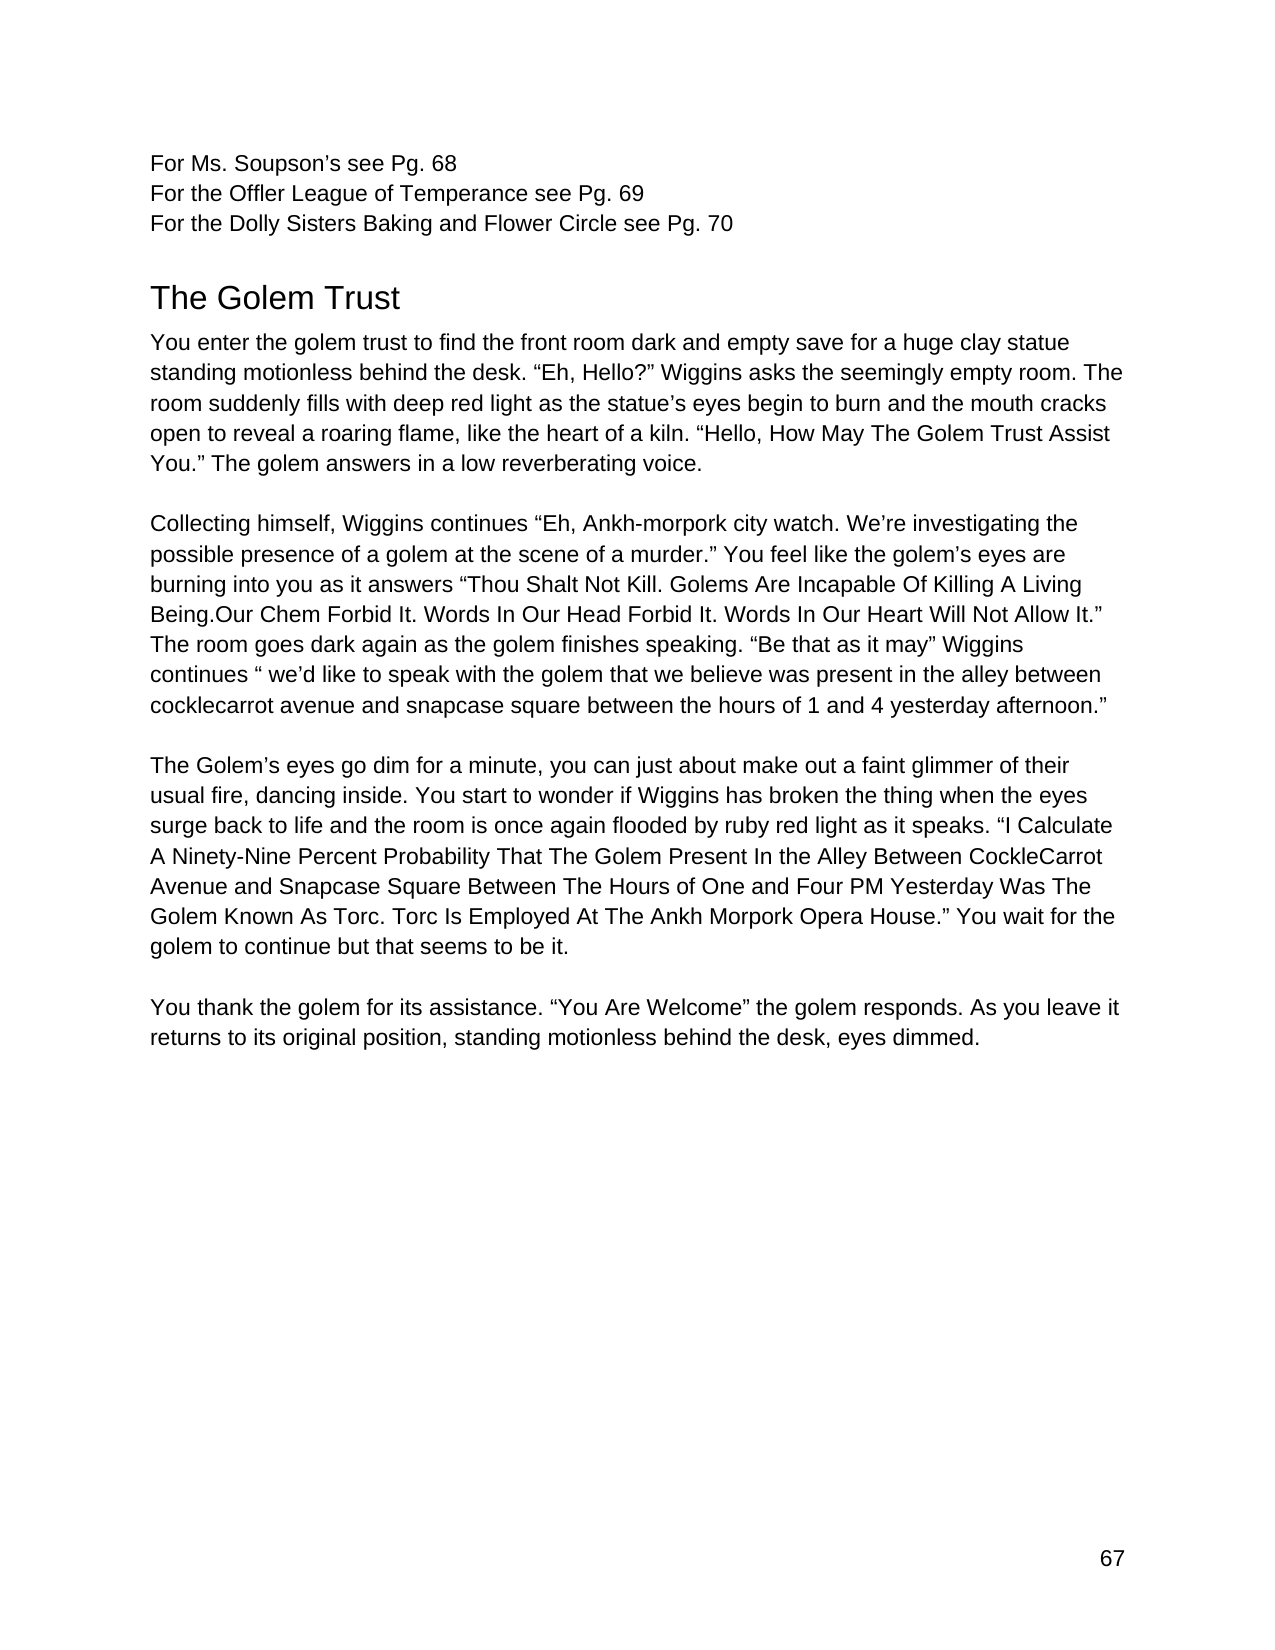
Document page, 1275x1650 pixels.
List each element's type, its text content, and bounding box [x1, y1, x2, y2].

text Collecting himself, Wiggins continues “Eh, Ankh-morpork city watch. We’re investigating the possible presence of a golem at the scene of a murder.” You feel like the golem’s eyes are burning into you as it answers “Thou Shalt Not Kill. Golems Are Incapable Of Killing A Living Being.Our Chem Forbid It. Words In Our Head Forbid It. Words In Our Heart Will Not Allow It.” The room goes dark again as the golem finishes speaking. “Be that as it may” Wiggins continues “ we’d like to speak with the golem that we believe was present in the alley between cocklecarrot avenue and snapcase square between the hours of 1 and 4 yesterday afternoon.” [150, 510, 1125, 718]
text You enter the golem trust to find the front room dark and empty save for a huge clay statue standing motionless behind the desk. “Eh, Hello?” Wiggins asks the seemingly empty room. The room suddenly fills with deep red light as the statue’s eyes begin to burn and the mouth cracks open to reveal a roaring flame, like the heart of a kiln. “Hello, How May The Golem Trust Assist You.” The golem answers in a low reverberating voice. [150, 329, 1125, 476]
text For the Dolly Sisters Baking and Flower Circle see Pg. 70 [150, 210, 1125, 237]
text For the Offler League of Temperance see Pg. 69 [150, 180, 1125, 207]
text The Golem’s eyes go dim for a minute, you can just about make out a faint glimmer of their usual fire, dancing inside. You start to wonder if Wiggins has broken the thing when the eyes surge back to life and the room is once again flooded by ruby red light as it speaks. “I Calculate A Ninety-Nine Percent Probability That The Golem Present In the Alley Between CockleCarrot Avenue and Snapcase Square Between The Hours of One and Four PM Yesterday Was The Golem Known As Torc. Torc Is Employed At The Ankh Morpork Opera House.” You wait for the golem to continue but that seems to be it. [150, 752, 1125, 959]
text You thank the golem for its assistance. “You Are Welcome” the golem responds. As you leave it returns to its original position, standing motionless behind the desk, eyes dimmed. [150, 994, 1125, 1050]
subtitle The Golem Trust [150, 278, 1125, 317]
text For Ms. Soupson’s see Pg. 68 [150, 150, 1125, 176]
